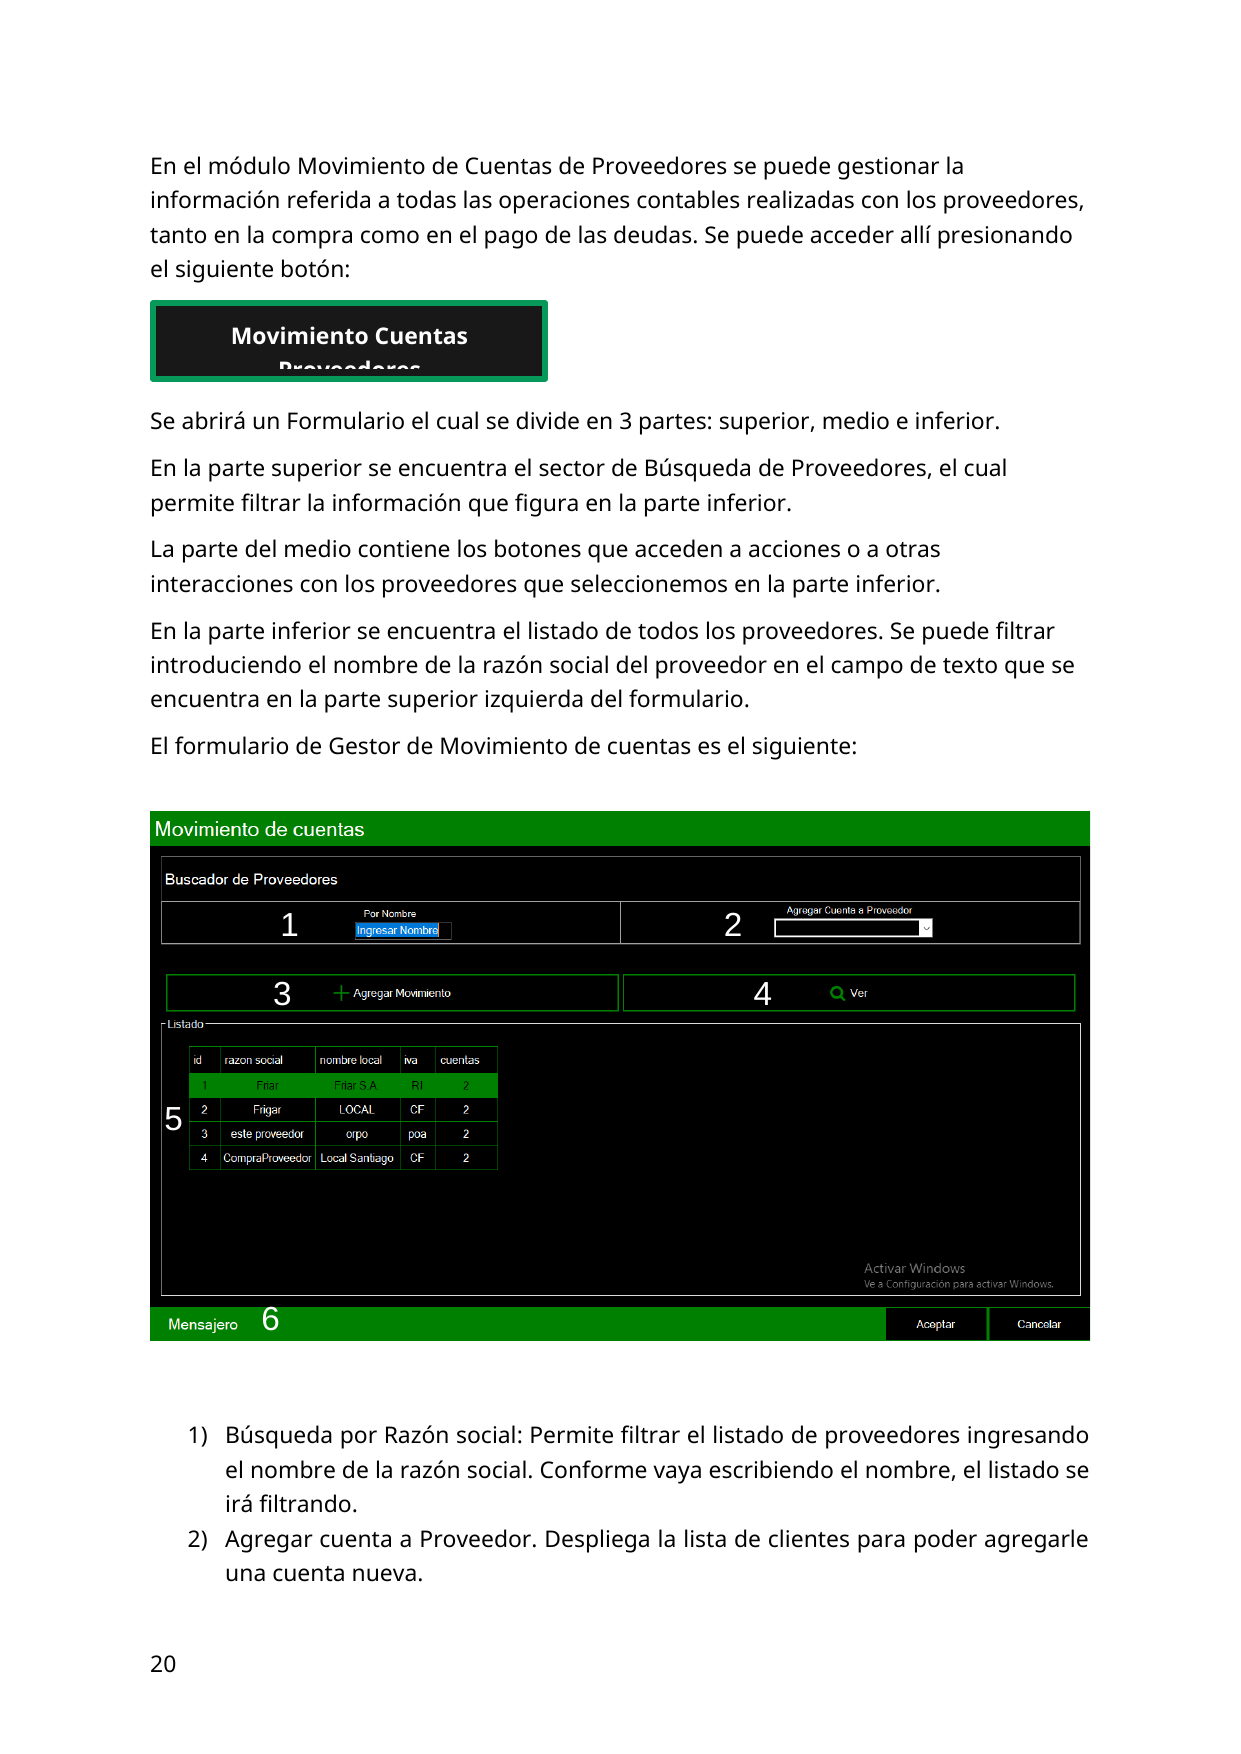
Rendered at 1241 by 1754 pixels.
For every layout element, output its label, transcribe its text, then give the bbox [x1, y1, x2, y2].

list Búsqueda por Razón social: Permite filtrar el listado de proveedores ingresando el nombre de la razón social. Conforme vaya escribiendo el nombre, el listado se irá filtrando. [187, 1419, 1090, 1519]
text En el módulo Movimiento de Cuentas de Proveedores se puede gestionar la información referida a todas las operaciones contables realizadas con los proveedores, tanto en la compra como en el pago de las deudas. Se puede acceder allí presionando el siguiente botón: [150, 150, 1090, 284]
text La parte del medio contiene los botones que acceden a acciones o a otras interacciones con los proveedores que seleccionemos en la parte inferior. [150, 533, 1090, 599]
text Se abrirá un Formulario el cual se divide en 3 partes: superior, medio e inferior. [150, 405, 1090, 437]
text El formulario de Gestor de Movimiento de cuentas es el siguiente: [150, 730, 1090, 762]
list Agregar cuenta a Proveedor. Despliega la lista de clientes para poder agregarle una cuenta nueva. [187, 1522, 1090, 1588]
picture [150, 811, 1091, 1341]
text En la parte inferior se encuentra el listado de todos los proveedores. Se puede filtrar introduciendo el nombre de la razón social del proveedor en el campo de texto que se encuentra en la parte superior izquierda del formulario. [150, 615, 1090, 715]
text En la parte superior se encuentra el sector de Búsqueda de Proveedores, el cual permite filtrar la información que figura en la parte inferior. [150, 452, 1090, 518]
